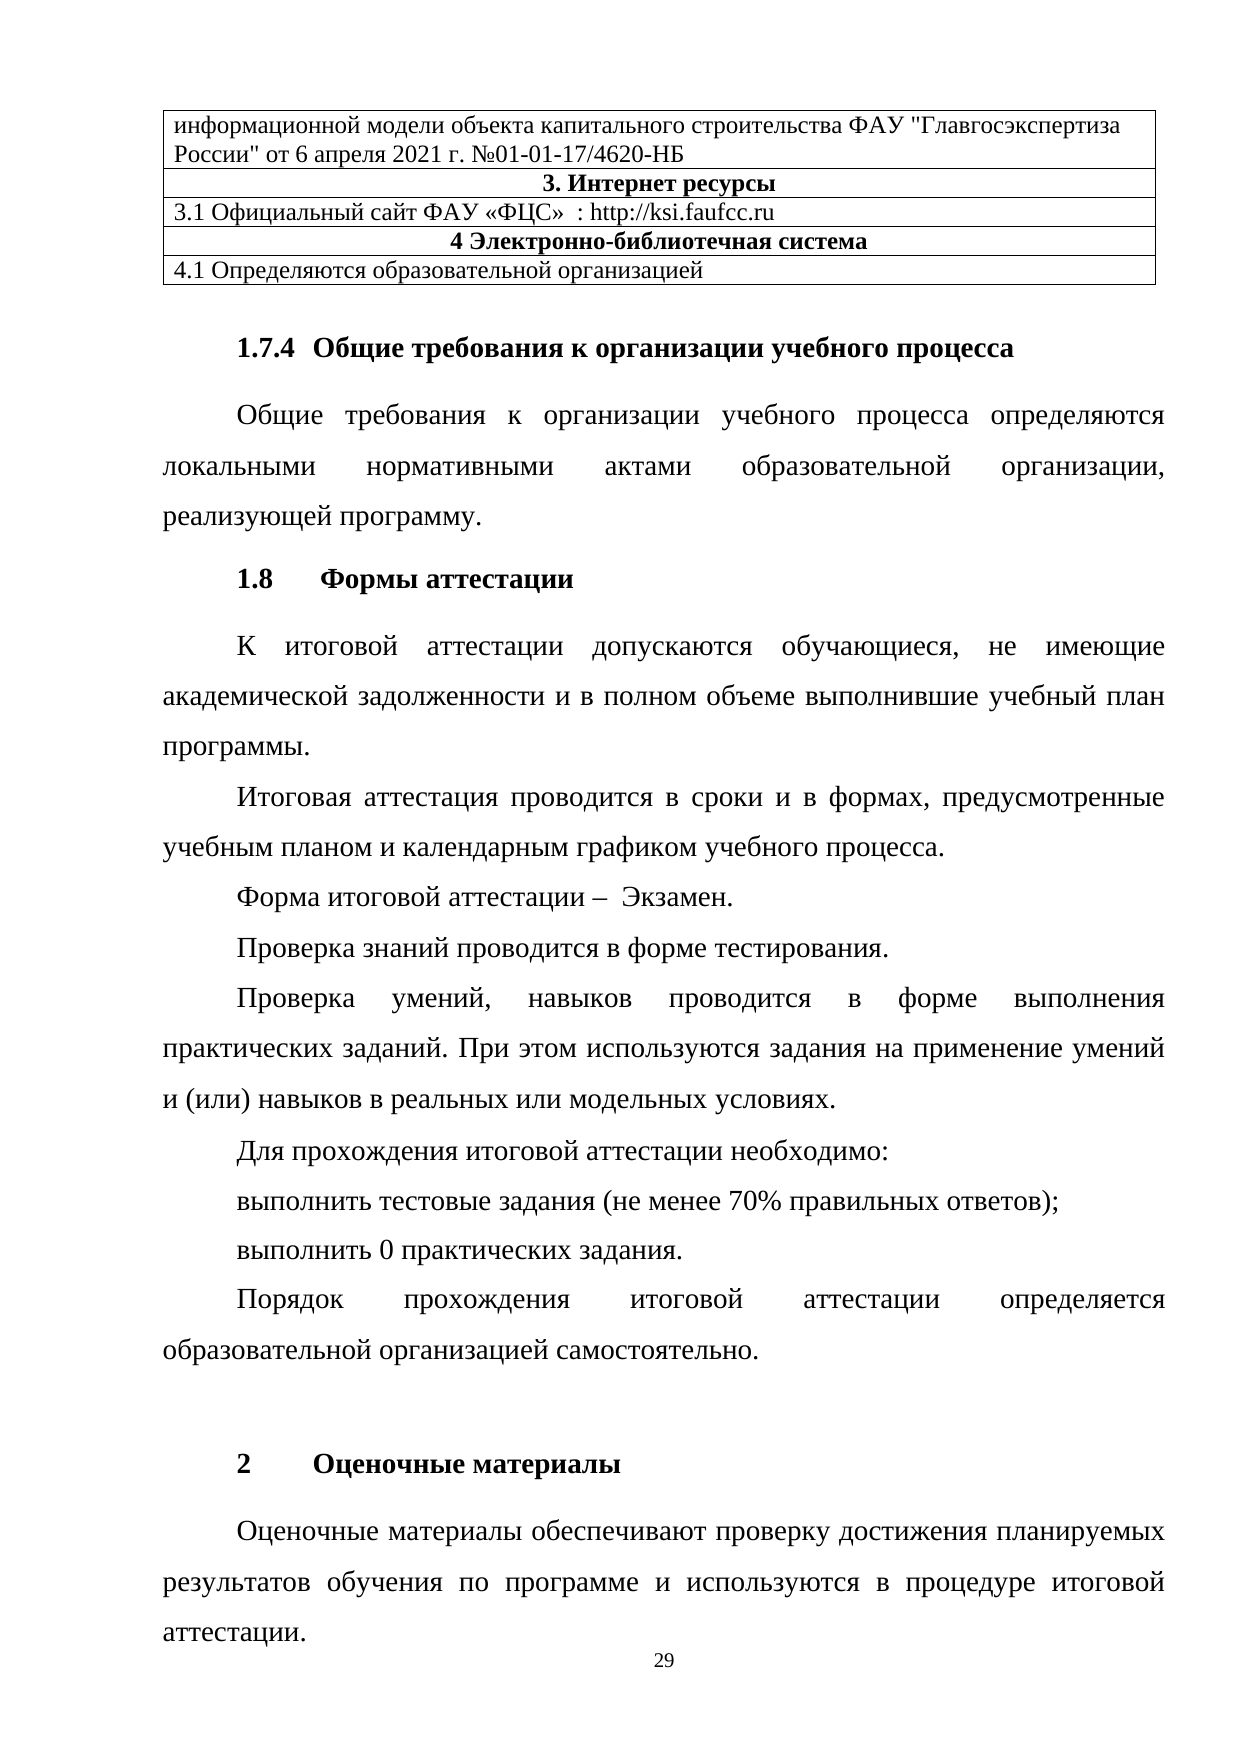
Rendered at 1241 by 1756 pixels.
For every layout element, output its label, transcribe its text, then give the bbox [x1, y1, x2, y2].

table_cell 4.1 Определяются образовательной организацией [164, 256, 1155, 284]
text Оценочные материалы обеспечивают проверку достижения планируемых результатов обучения по программе и используются в процедуре итоговой аттестации. [162, 1513, 1165, 1648]
subtitle Формы аттестации [162, 561, 1165, 594]
table_cell 3. Интернет ресурсы [164, 169, 1155, 197]
subtitle Оценочные материалы [162, 1447, 1165, 1480]
text Порядок прохождения итоговой аттестации определяется образовательной организацией самостоятельно. [162, 1282, 1165, 1366]
text Для прохождения итоговой аттестации необходимо: [162, 1133, 1165, 1167]
subtitle Общие требования к организации учебного процесса [162, 330, 1165, 364]
text Проверка умений, навыков проводится в форме выполнения практических заданий. При этом используются задания на применение умений и (или) навыков в реальных или модельных условиях. [162, 980, 1165, 1115]
text Итоговая аттестация проводится в сроки и в формах, предусмотренные учебным планом и календарным графиком учебного процесса. [162, 779, 1165, 863]
text Проверка знаний проводится в форме тестирования. [162, 930, 1165, 963]
table_cell 4 Электронно-библиотечная система [164, 227, 1155, 255]
text выполнить тестовые задания (не менее 70% правильных ответов); [162, 1183, 1165, 1216]
text Форма итоговой аттестации – Экзамен. [162, 880, 1165, 913]
table_cell 3.1 Официальный сайт ФАУ «ФЦС» : http://ksi.faufcc.ru [164, 198, 1155, 226]
text К итоговой аттестации допускаются обучающиеся, не имеющие академической задолженности и в полном объеме выполнившие учебный план программы. [162, 628, 1165, 762]
text Общие требования к организации учебного процесса определяются локальными нормативными актами образовательной организации, реализующей программу. [162, 397, 1165, 531]
text выполнить 0 практических задания. [162, 1232, 1165, 1266]
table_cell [164, 111, 1155, 168]
